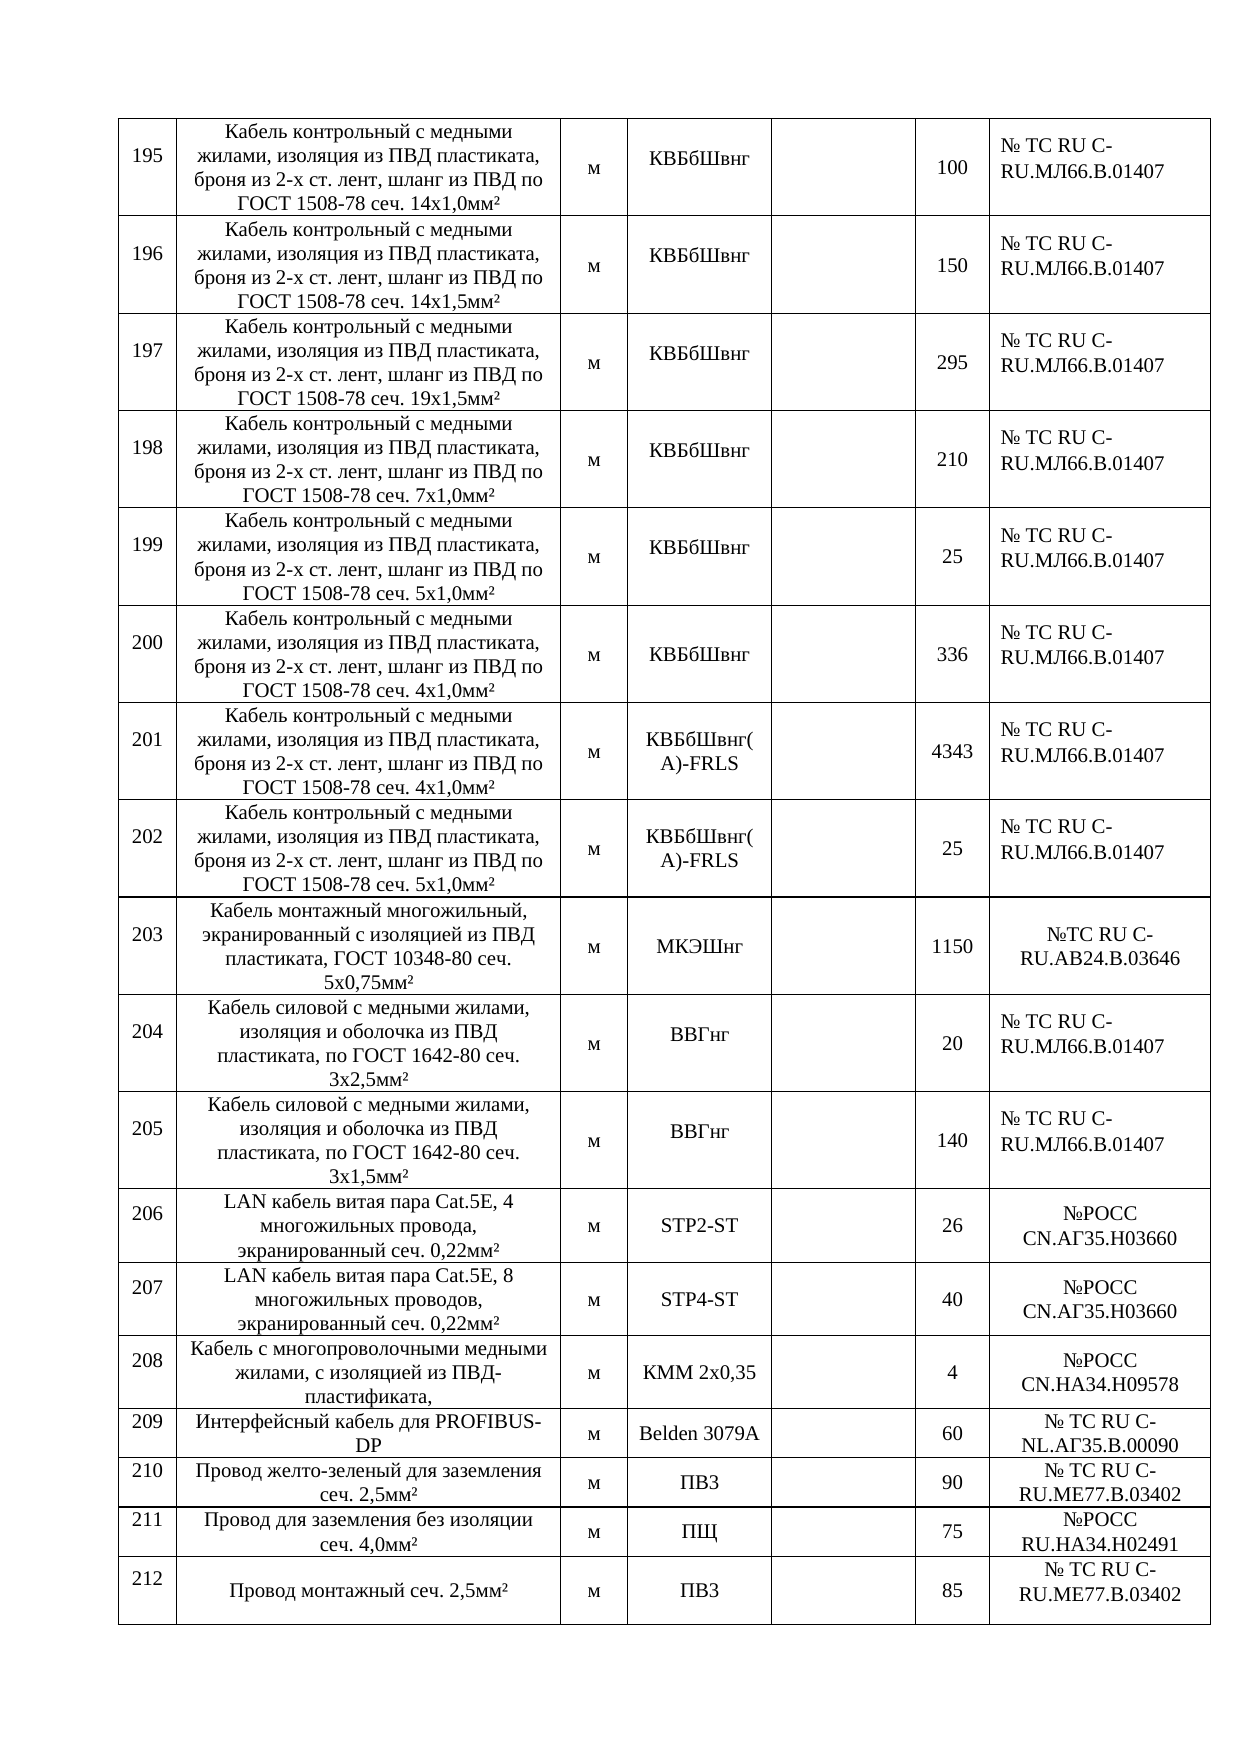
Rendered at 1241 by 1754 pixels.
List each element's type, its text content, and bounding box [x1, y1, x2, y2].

table_cell [772, 1336, 915, 1408]
table_cell Кабель контрольный с медными жилами, изоляция из ПВД пластиката, броня из 2-х ст. лент, шланг из ПВД по ГОСТ 1508-78 сеч. 5х1,0мм² [177, 508, 560, 604]
table_cell м [561, 703, 627, 799]
table_cell № ТС RU C-RU.МЛ66.В.01407 [990, 606, 1210, 702]
table_cell [119, 314, 176, 410]
table_cell № ТС RU C-NL.АГ35.В.00090 [990, 1409, 1210, 1457]
table_cell Кабель контрольный с медными жилами, изоляция из ПВД пластиката, броня из 2-х ст. лент, шланг из ПВД по ГОСТ 1508-78 сеч. 4х1,0мм² [177, 606, 560, 702]
table_cell [772, 800, 915, 896]
table_cell Кабель силовой с медными жилами, изоляция и оболочка из ПВД пластиката, по ГОСТ 1642-80 сеч. 3х2,5мм² [177, 995, 560, 1091]
table_cell 26 [916, 1189, 989, 1262]
table_cell № ТС RU C-RU.МЛ66.В.01407 [990, 314, 1210, 410]
table_cell [119, 1557, 176, 1624]
table_cell КВБбШвнг(А)-FRLS [628, 800, 771, 896]
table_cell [990, 119, 1210, 215]
table_cell Провод для заземления без изоляции сеч. 4,0мм² [177, 1508, 560, 1556]
table_cell [119, 1458, 176, 1506]
table_cell [772, 1189, 915, 1262]
table_cell Кабель контрольный с медными жилами, изоляция из ПВД пластиката, броня из 2-х ст. лент, шланг из ПВД по ГОСТ 1508-78 сеч. 4х1,0мм² [177, 703, 560, 799]
table_cell м [561, 1508, 627, 1556]
table_cell [772, 995, 915, 1091]
table_cell №РОСС CN.АГ35.Н03660 [990, 1189, 1210, 1262]
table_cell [990, 1557, 1210, 1624]
table_cell [772, 411, 915, 507]
table_cell 150 [916, 216, 989, 313]
table_cell 40 [916, 1263, 989, 1335]
table_cell 336 [916, 606, 989, 702]
table_cell м [561, 1557, 627, 1624]
table_cell 75 [916, 1508, 989, 1556]
table_cell м [561, 1189, 627, 1262]
table_cell Кабель контрольный с медными жилами, изоляция из ПВД пластиката, броня из 2-х ст. лент, шланг из ПВД по ГОСТ 1508-78 сеч. 7х1,0мм² [177, 411, 560, 507]
table_cell Кабель монтажный многожильный, экранированный с изоляцией из ПВД пластиката, ГОСТ 10348-80 сеч. 5х0,75мм² [177, 898, 560, 994]
table_cell м [561, 314, 627, 410]
table_cell Кабель контрольный с медными жилами, изоляция из ПВД пластиката, броня из 2-х ст. лент, шланг из ПВД по ГОСТ 1508-78 сеч. 5х1,0мм² [177, 800, 560, 896]
table_cell Кабель силовой с медными жилами, изоляция и оболочка из ПВД пластиката, по ГОСТ 1642-80 сеч. 3х1,5мм² [177, 1092, 560, 1188]
table_cell 85 [916, 1557, 989, 1624]
table_cell № ТС RU C-RU.МЛ66.В.01407 [990, 800, 1210, 896]
table_cell КВБбШвнг [628, 508, 771, 604]
table_cell ПЩ [628, 1508, 771, 1556]
table_cell ПВ3 [628, 1557, 771, 1624]
table_cell 4 [916, 1336, 989, 1408]
table_cell м [561, 1092, 627, 1188]
table_cell LAN кабель витая пара Cat.5E, 4 многожильных провода, экранированный сеч. 0,22мм² [177, 1189, 560, 1262]
table_cell 4343 [916, 703, 989, 799]
table_cell [119, 800, 176, 896]
table_cell 25 [916, 800, 989, 896]
table_cell Кабель контрольный с медными жилами, изоляция из ПВД пластиката, броня из 2-х ст. лент, шланг из ПВД по ГОСТ 1508-78 сеч. 14х1,0мм² [177, 119, 560, 215]
table_cell [119, 1409, 176, 1457]
table_cell 90 [916, 1458, 989, 1506]
table_cell [119, 1336, 176, 1408]
table_cell 210 [916, 411, 989, 507]
table_cell КВБбШвнг [628, 314, 771, 410]
table_cell КВБбШвнг [628, 606, 771, 702]
table_cell № ТС RU C-RU.МЛ66.В.01407 [990, 995, 1210, 1091]
table_cell STP4-ST [628, 1263, 771, 1335]
table_cell № ТС RU C-RU.МЛ66.В.01407 [990, 411, 1210, 507]
table_cell Кабель контрольный с медными жилами, изоляция из ПВД пластиката, броня из 2-х ст. лент, шланг из ПВД по ГОСТ 1508-78 сеч. 14х1,5мм² [177, 216, 560, 313]
table_cell №РОСС RU.НА34.Н02491 [990, 1508, 1210, 1556]
table_cell м [561, 1409, 627, 1457]
table_cell Кабель контрольный с медными жилами, изоляция из ПВД пластиката, броня из 2-х ст. лент, шланг из ПВД по ГОСТ 1508-78 сеч. 19х1,5мм² [177, 314, 560, 410]
table_cell [772, 1263, 915, 1335]
table_cell [119, 1189, 176, 1262]
table_cell МКЭШнг [628, 898, 771, 994]
table_cell 20 [916, 995, 989, 1091]
table_cell №РОСС CN.АГ35.Н03660 [990, 1263, 1210, 1335]
table_cell м [561, 1263, 627, 1335]
table_cell м [561, 800, 627, 896]
table_cell № ТС RU C-RU.МЕ77.В.03402 [990, 1458, 1210, 1506]
table_cell [772, 1557, 915, 1624]
table_cell КВБбШвнг [628, 119, 771, 215]
table_cell Кабель с многопроволочными медными жилами, с изоляцией из ПВД-пластификата, [177, 1336, 560, 1408]
table_cell [772, 1458, 915, 1506]
table_cell 1150 [916, 898, 989, 994]
table_cell ВВГнг [628, 995, 771, 1091]
table_cell [772, 703, 915, 799]
table_cell КВБбШвнг [628, 411, 771, 507]
table_cell LAN кабель витая пара Cat.5E, 8 многожильных проводов, экранированный сеч. 0,22мм² [177, 1263, 560, 1335]
table_cell м [561, 898, 627, 994]
table_cell [119, 898, 176, 994]
table_cell [119, 1092, 176, 1188]
table_cell [119, 1508, 176, 1556]
table_cell Belden 3079А [628, 1409, 771, 1457]
table_cell ПВ3 [628, 1458, 771, 1506]
table_cell №РОСС CN.НА34.Н09578 [990, 1336, 1210, 1408]
table_cell Провод желто-зеленый для заземления сеч. 2,5мм² [177, 1458, 560, 1506]
table_cell м [561, 1458, 627, 1506]
table_cell 100 [916, 119, 989, 215]
table_cell 140 [916, 1092, 989, 1188]
table_cell 295 [916, 314, 989, 410]
table_cell [119, 411, 176, 507]
table_cell м [561, 995, 627, 1091]
table_cell [119, 995, 176, 1091]
table_cell 60 [916, 1409, 989, 1457]
table_cell [772, 1092, 915, 1188]
table_cell № ТС RU C-RU.МЛ66.В.01407 [990, 1092, 1210, 1188]
table_cell Провод монтажный сеч. 2,5мм² [177, 1557, 560, 1624]
table_cell [772, 508, 915, 604]
table_cell КВБбШвнг(А)-FRLS [628, 703, 771, 799]
table_cell [772, 898, 915, 994]
table_cell [772, 1508, 915, 1556]
table_cell 25 [916, 508, 989, 604]
table_cell STP2-ST [628, 1189, 771, 1262]
table_cell [119, 119, 176, 215]
table_cell КВБбШвнг [628, 216, 771, 313]
table_cell м [561, 216, 627, 313]
table_cell м [561, 606, 627, 702]
table_cell [772, 119, 915, 215]
table_cell [772, 606, 915, 702]
table_cell [119, 216, 176, 313]
table_cell [772, 216, 915, 313]
table_cell № ТС RU C-RU.МЛ66.В.01407 [990, 216, 1210, 313]
table_cell [119, 606, 176, 702]
table_cell м [561, 119, 627, 215]
table_cell [772, 1409, 915, 1457]
table_cell [119, 1263, 176, 1335]
table_cell ВВГнг [628, 1092, 771, 1188]
table_cell м [561, 508, 627, 604]
table_cell КММ 2х0,35 [628, 1336, 771, 1408]
table_cell №ТС RU C-RU.AB24.B.03646 [990, 898, 1210, 994]
table_cell м [561, 1336, 627, 1408]
table_cell Интерфейсный кабель для PROFIBUS-DP [177, 1409, 560, 1457]
table_cell [772, 314, 915, 410]
table_cell № ТС RU C-RU.МЛ66.В.01407 [990, 703, 1210, 799]
table_cell № ТС RU C-RU.МЛ66.В.01407 [990, 508, 1210, 604]
table_cell [119, 703, 176, 799]
table_cell [119, 508, 176, 604]
table_cell м [561, 411, 627, 507]
